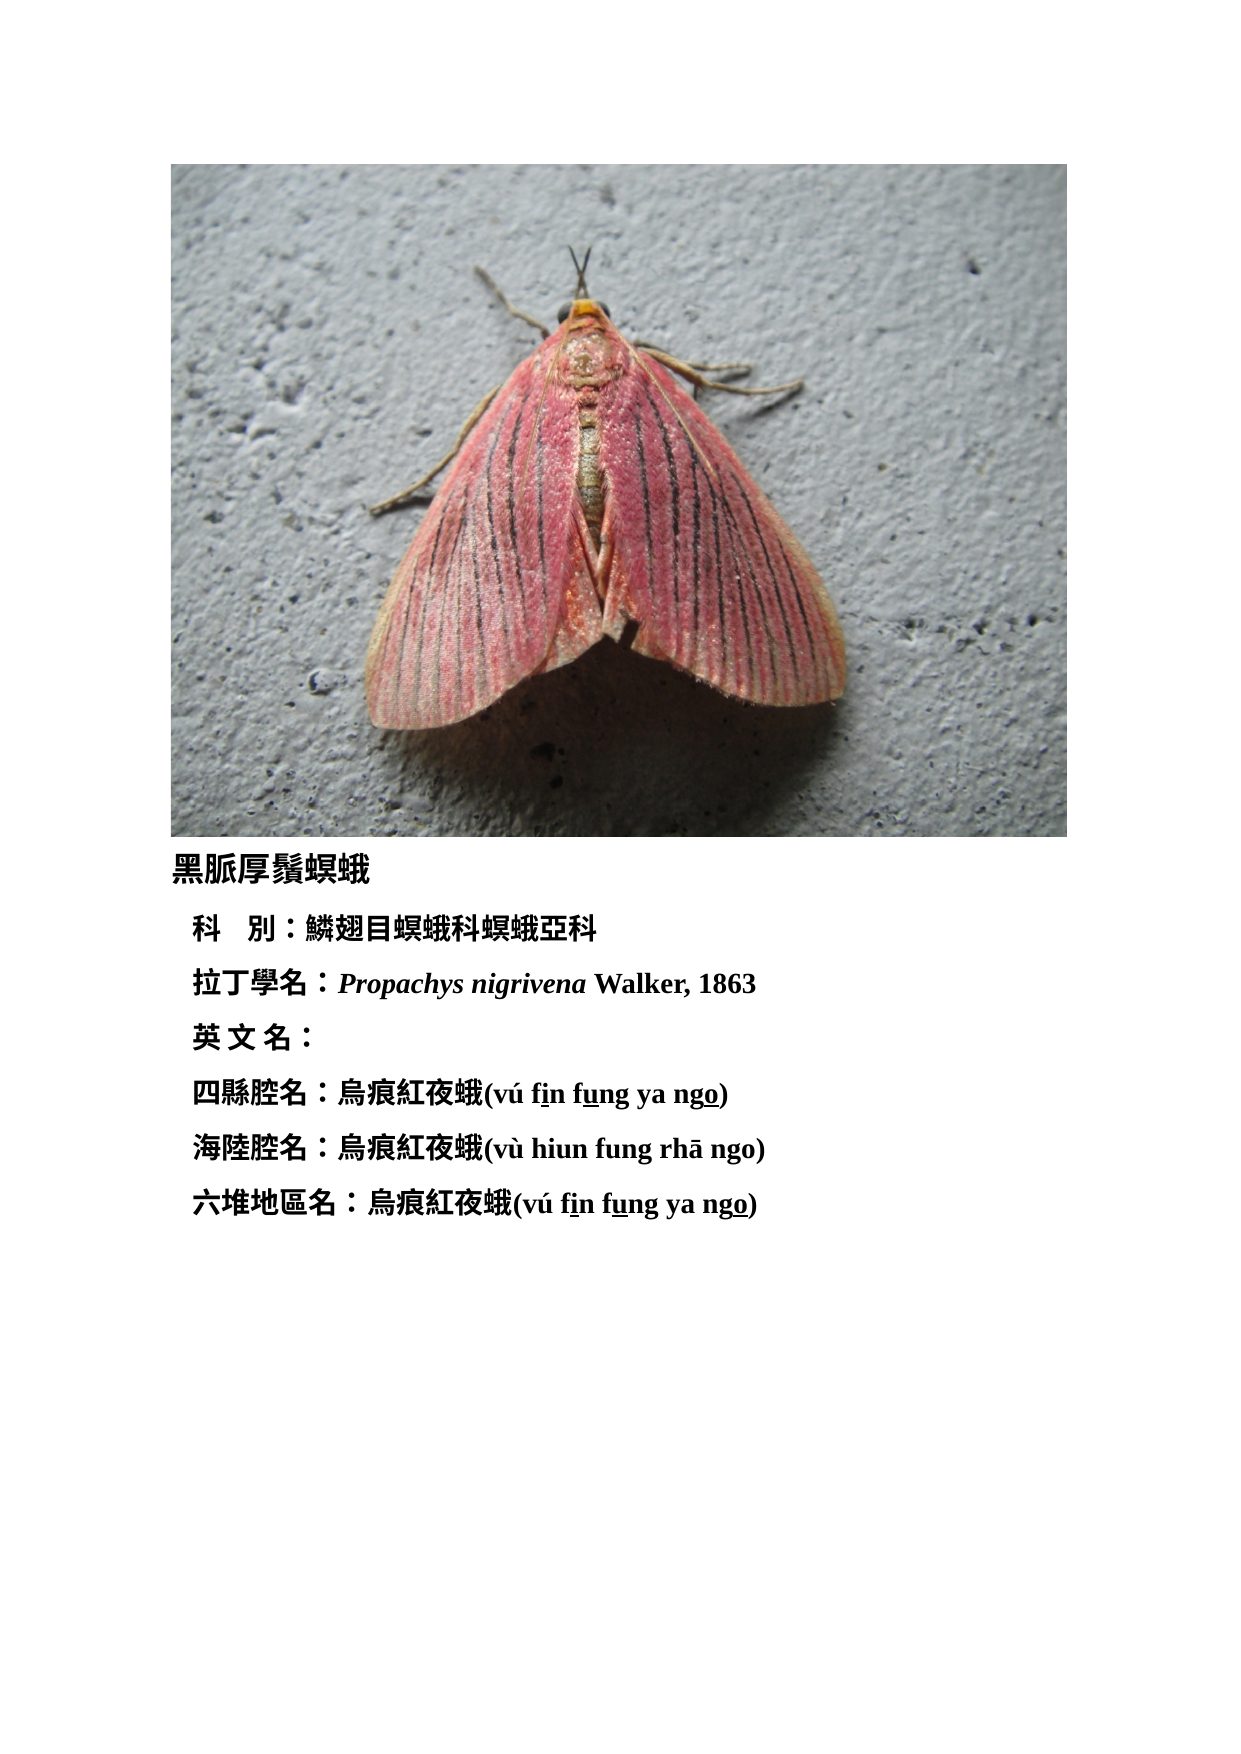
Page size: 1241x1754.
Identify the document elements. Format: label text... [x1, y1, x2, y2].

picture [170, 164, 1067, 837]
table_header [160, 165, 1078, 843]
table_cell 黑脈厚鬚螟蛾 科 別：鱗翅目螟蛾科螟蛾亞科 拉丁學名：Propachys nigrivena Walker, 1863 英 文 名： 四縣腔名：烏痕紅夜蛾(vú fin fung ya ngo) 海陸腔名：烏痕紅夜蛾(vù hiun fung rhā ngo) 六堆地區名：烏痕紅夜蛾(vú fin fung ya ngo) [160, 843, 1078, 1231]
